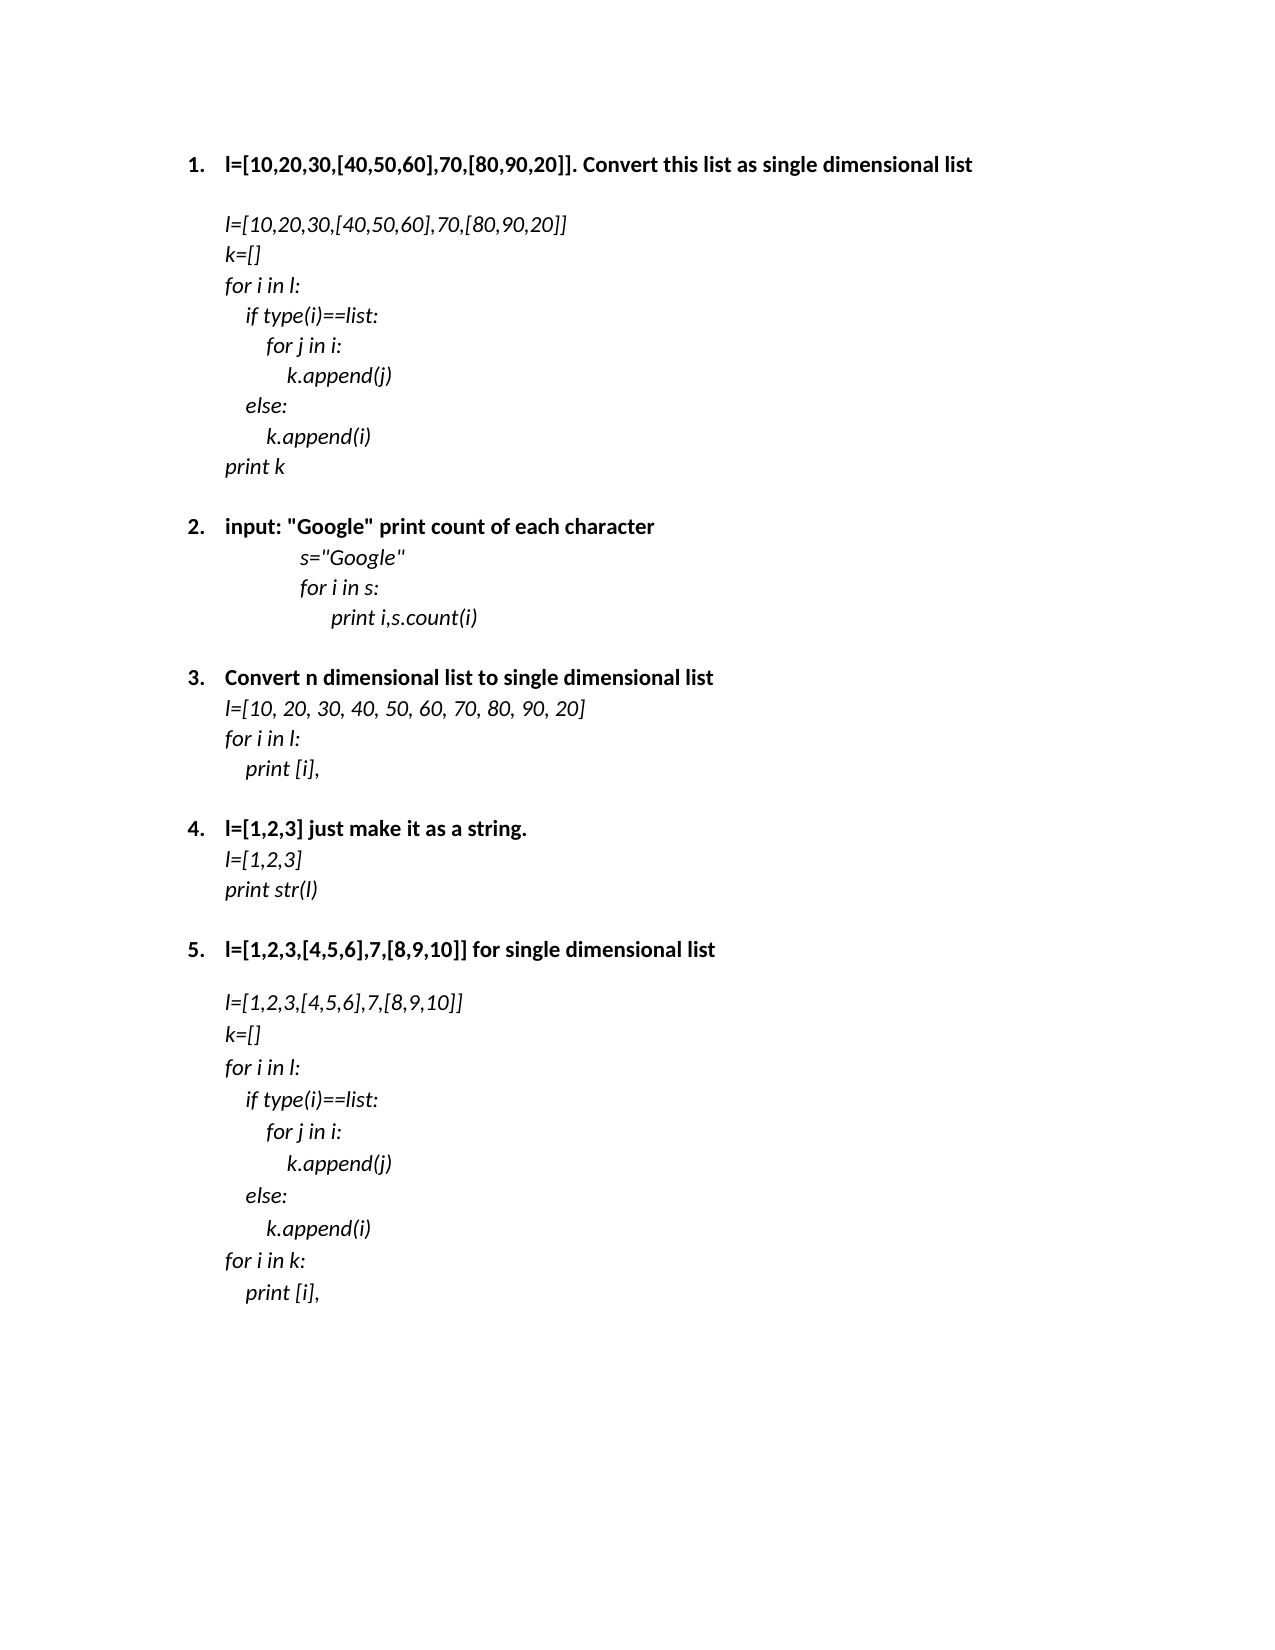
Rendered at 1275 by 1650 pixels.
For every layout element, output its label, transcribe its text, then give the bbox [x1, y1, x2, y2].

list if type(i)==list: [225, 301, 1125, 329]
list k.append(j) [225, 361, 1125, 389]
list k.append(i) [225, 422, 1125, 450]
list k.append(i) [225, 1214, 1125, 1242]
list for j in i: [225, 1117, 1125, 1145]
list print [i], [225, 754, 1125, 782]
list else: [225, 1182, 1125, 1209]
list Convert n dimensional list to single dimensional list [187, 663, 1125, 692]
list l=[10,20,30,[40,50,60],70,[80,90,20]]. Convert this list as single dimensional list [187, 150, 1125, 178]
list l=[1,2,3] [225, 845, 1125, 873]
list for i in l: [225, 724, 1125, 752]
list l=[10, 20, 30, 40, 50, 60, 70, 80, 90, 20] [225, 694, 1125, 722]
list if type(i)==list: [225, 1085, 1125, 1113]
list l=[1,2,3,[4,5,6],7,[8,9,10]] [225, 988, 1125, 1016]
list for i in s: [225, 573, 1125, 601]
list for i in l: [225, 271, 1125, 299]
list k=[] [225, 241, 1125, 269]
list l=[1,2,3,[4,5,6],7,[8,9,10]] for single dimensional list [187, 935, 1125, 963]
list for i in k: [225, 1246, 1125, 1274]
list k=[] [225, 1021, 1125, 1049]
list print [i], [225, 1278, 1125, 1306]
list l=[10,20,30,[40,50,60],70,[80,90,20]] [225, 210, 1125, 238]
list print k [225, 452, 1125, 480]
list for j in i: [225, 331, 1125, 359]
list l=[1,2,3] just make it as a string. [187, 814, 1125, 843]
list input: "Google" print count of each character [187, 512, 1125, 541]
list k.append(j) [225, 1149, 1125, 1177]
list print str(l) [225, 875, 1125, 903]
list print i,s.count(i) [225, 603, 1125, 631]
list else: [225, 392, 1125, 420]
list s="Google" [225, 543, 1125, 571]
list for i in l: [225, 1053, 1125, 1081]
